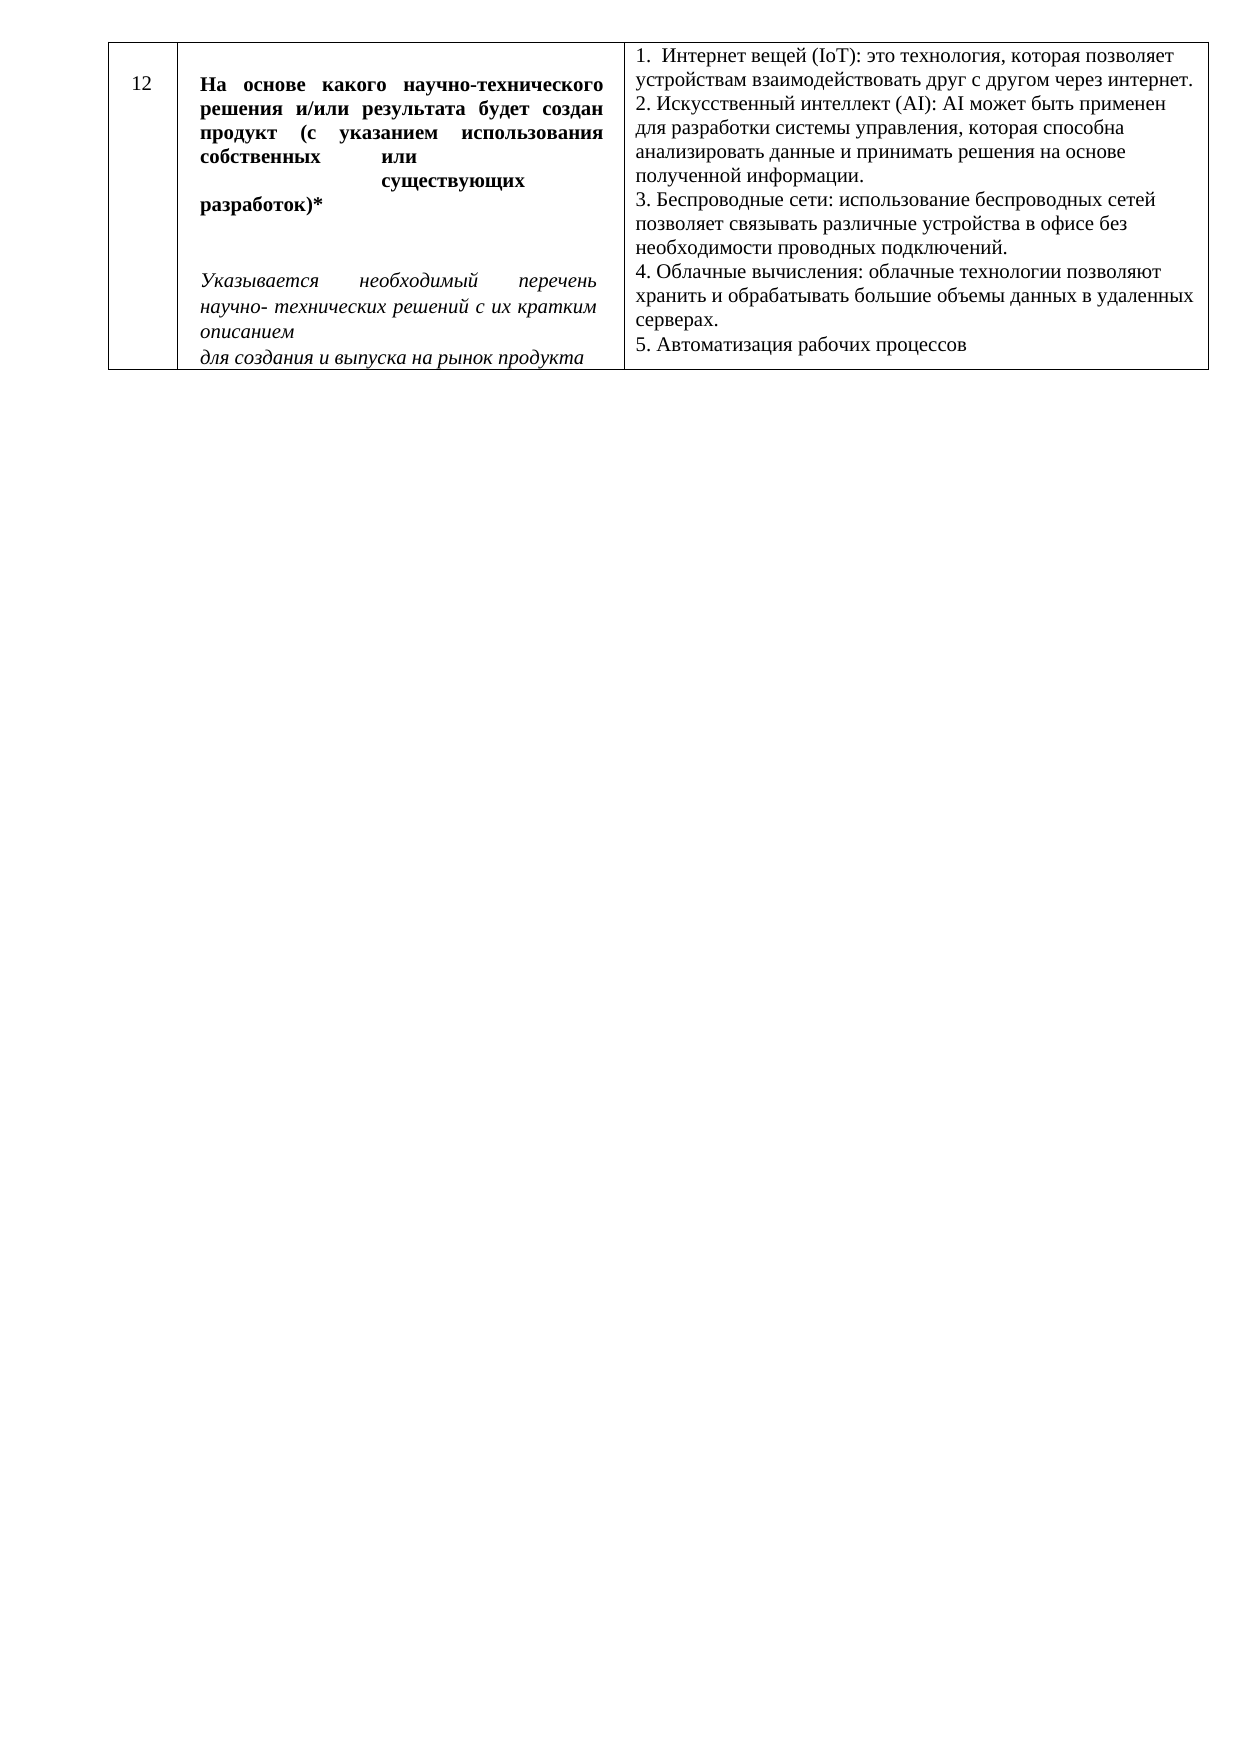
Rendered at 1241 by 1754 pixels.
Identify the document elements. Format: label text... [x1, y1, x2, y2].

table_cell 1. Интернет вещей (IoT): это технология, которая позволяет устройствам взаимодействовать друг с другом через интернет. 2. Искусственный интеллект (AI): AI может быть применен для разработки системы управления, которая способна анализировать данные и принимать решения на основе полученной информации. 3. Беспроводные сети: использование беспроводных сетей позволяет связывать различные устройства в офисе без необходимости проводных подключений. 4. Облачные вычисления: облачные технологии позволяют хранить и обрабатывать большие объемы данных в удаленных серверах. 5. Автоматизация рабочих процессов [625, 43, 1208, 369]
table_cell На основе какого научно-технического решения и/или результата будет создан продукт (с указанием использования собственных или существующих разработок)* Указывается необходимый перечень научно- технических решений с их кратким описанием для создания и выпуска на рынок продукта [178, 43, 624, 369]
table_cell 12 [109, 43, 177, 369]
